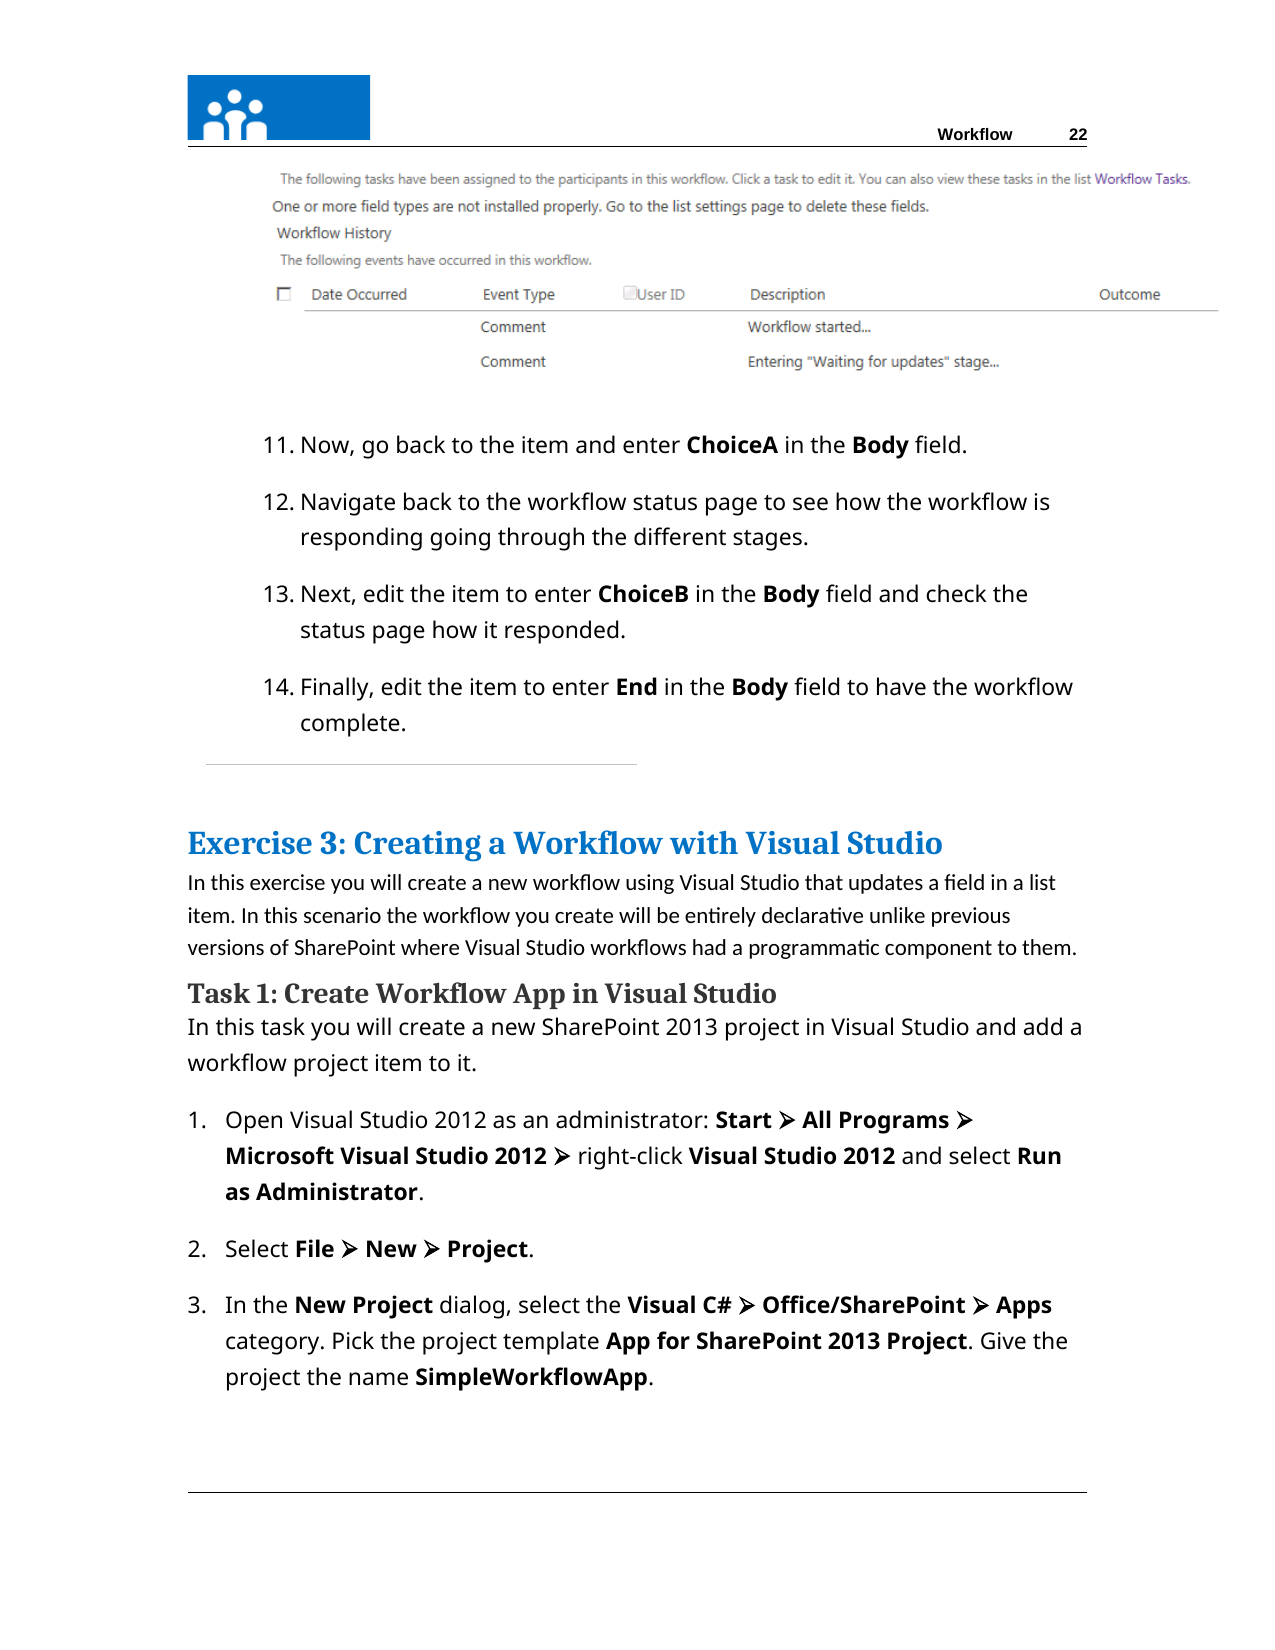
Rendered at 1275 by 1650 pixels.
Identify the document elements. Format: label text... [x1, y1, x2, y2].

subtitle Exercise 3: Creating a Workflow with Visual Studio [187, 824, 1087, 863]
list Select File New Project. [187, 1232, 1087, 1264]
list Next, edit the item to enter ChoiceB in the Body field and check the status page how it responded. [262, 578, 1087, 645]
list Now, go back to the item and enter ChoiceA in the Body field. [262, 429, 1087, 460]
text In this task you will create a new SharePoint 2013 project in Visual Studio and add a workflow project item to it. [187, 1011, 1087, 1078]
text In this exercise you will create a new workflow using Visual Studio that updates a field in a list item. In this scenario the workflow you create will be entirely declarative unlike previous versions of SharePoint where Visual Studio workflows had a programmatic component to them. [187, 868, 1087, 961]
list Finally, edit the item to enter End in the Body field to have the workflow complete. [262, 671, 1087, 738]
list Navigate back to the workflow status page to see how the workflow is responding going through the different stages. [262, 485, 1087, 553]
list In the New Project dialog, select the Visual C# Office/SharePoint Apps category. Pick the project template App for SharePoint 2013 Project. Give the project the name SimpleWorkflowApp. [187, 1289, 1087, 1392]
subtitle Task 1: Create Workflow App in Visual Studio [187, 978, 1087, 1011]
picture [262, 170, 1238, 404]
list Open Visual Studio 2012 as an administrator: Start All Programs Microsoft Visual Studio 2012 right-click Visual Studio 2012 and select Run as Administrator. [187, 1104, 1087, 1207]
picture [187, 75, 371, 140]
